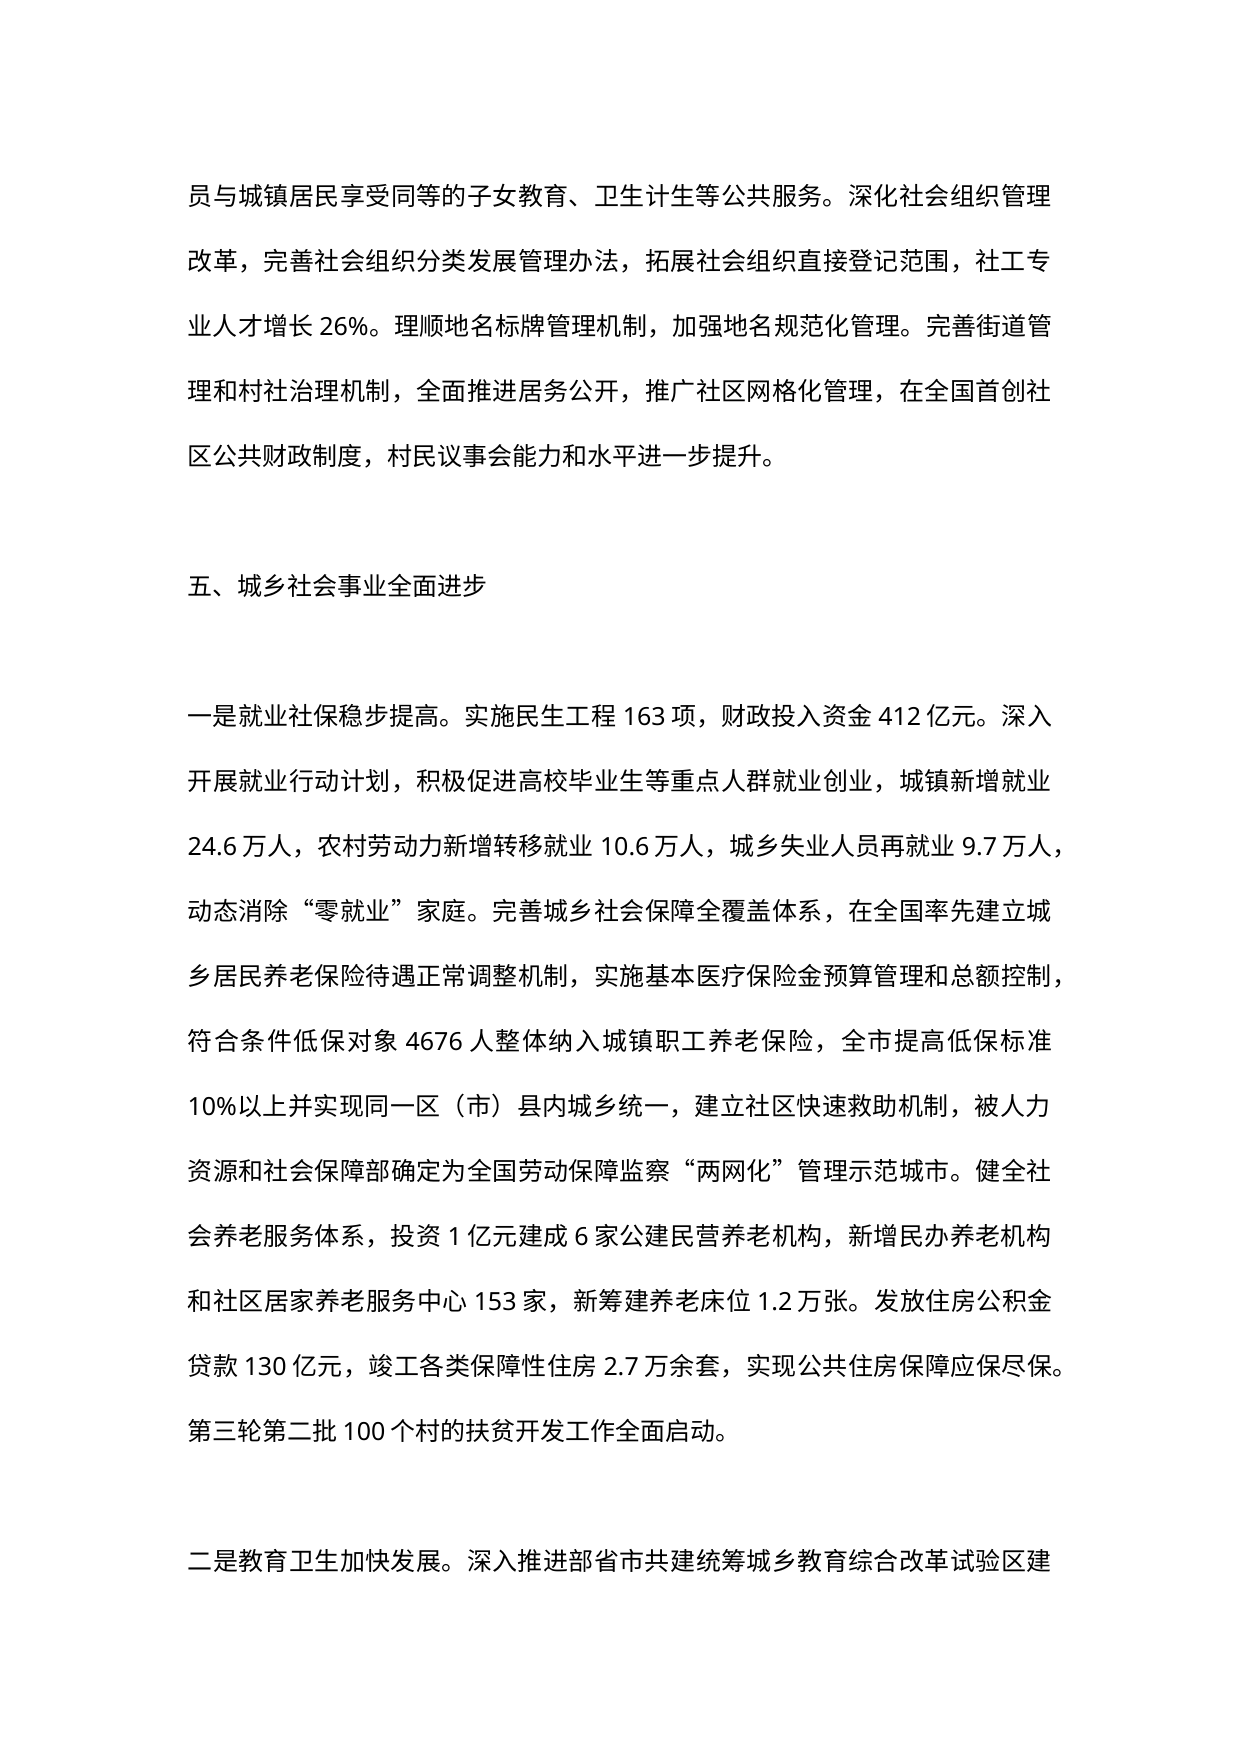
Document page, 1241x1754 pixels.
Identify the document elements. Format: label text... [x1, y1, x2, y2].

text 五、城乡社会事业全面进步 [187, 552, 1053, 617]
text 一是就业社保稳步提高。实施民生工程163项，财政投入资金412亿元。深入开展就业行动计划，积极促进高校毕业生等重点人群就业创业，城镇新增就业24.6万人，农村劳动力新增转移就业10.6万人，城乡失业人员再就业9.7万人，动态消除“零就业”家庭。完善城乡社会保障全覆盖体系，在全国率先建立城乡居民养老保险待遇正常调整机制，实施基本医疗保险金预算管理和总额控制，符合条件低保对象4676人整体纳入城镇职工养老保险，全市提高低保标准10%以上并实现同一区（市）县内城乡统一，建立社区快速救助机制，被人力资源和社会保障部确定为全国劳动保障监察“两网化”管理示范城市。健全社会养老服务体系，投资1亿元建成6家公建民营养老机构，新增民办养老机构和社区居家养老服务中心153家，新筹建养老床位1.2万张。发放住房公积金贷款130亿元，竣工各类保障性住房2.7万余套，实现公共住房保障应保尽保。第三轮第二批100个村的扶贫开发工作全面启动。 [187, 682, 1053, 1462]
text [187, 162, 1053, 487]
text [187, 1527, 1053, 1592]
